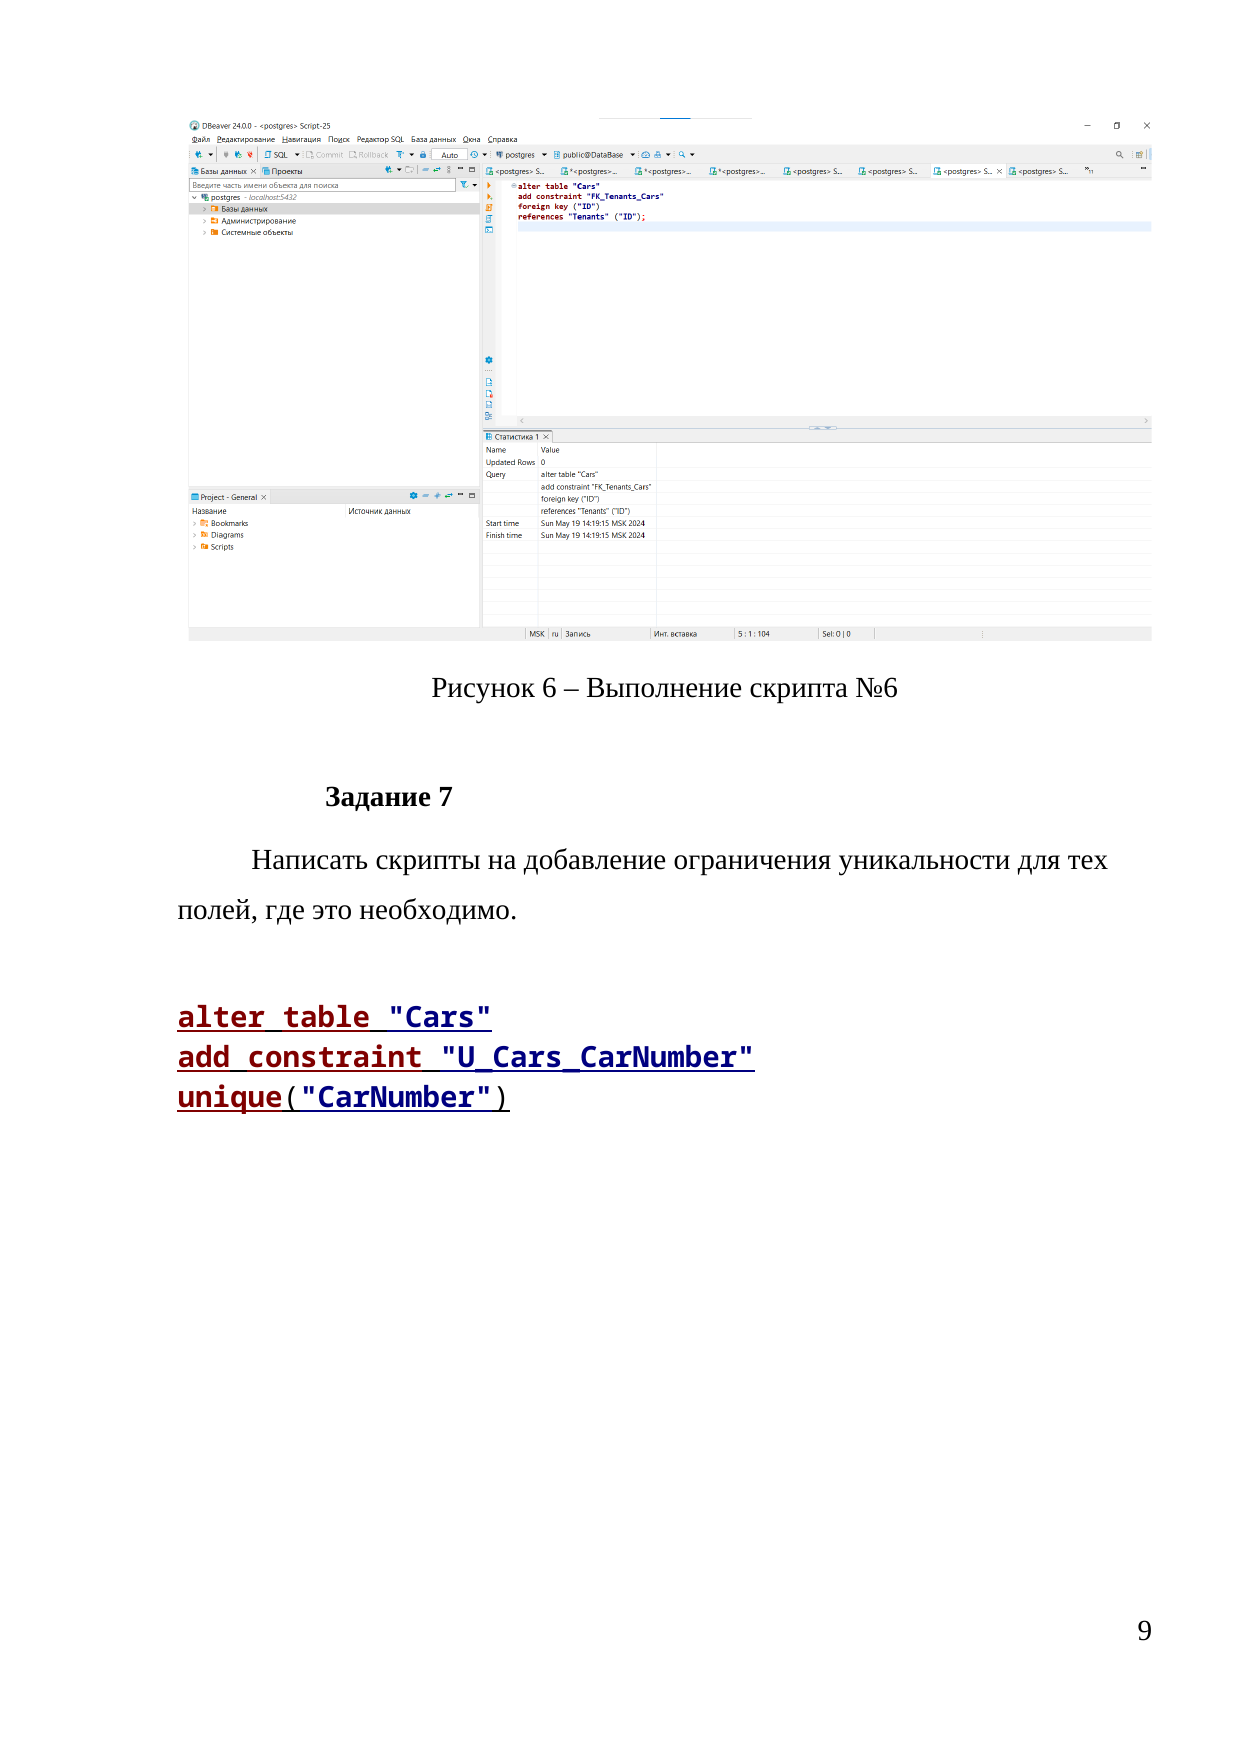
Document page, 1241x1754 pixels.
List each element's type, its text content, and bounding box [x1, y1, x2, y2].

picture [188, 118, 1152, 641]
text unique("CarNumber") [177, 1076, 1152, 1116]
text Задание 7 [251, 779, 1152, 812]
text add constraint "U_Cars_CarNumber" [177, 1036, 1152, 1076]
text alter table "Cars" [177, 997, 1152, 1036]
text Написать скрипты на добавление ограничения уникальности для тех полей, где это необходимо. [177, 842, 1152, 926]
table_cell – Выполнение скрипта №6 [177, 658, 1152, 716]
table_header [177, 118, 1152, 658]
